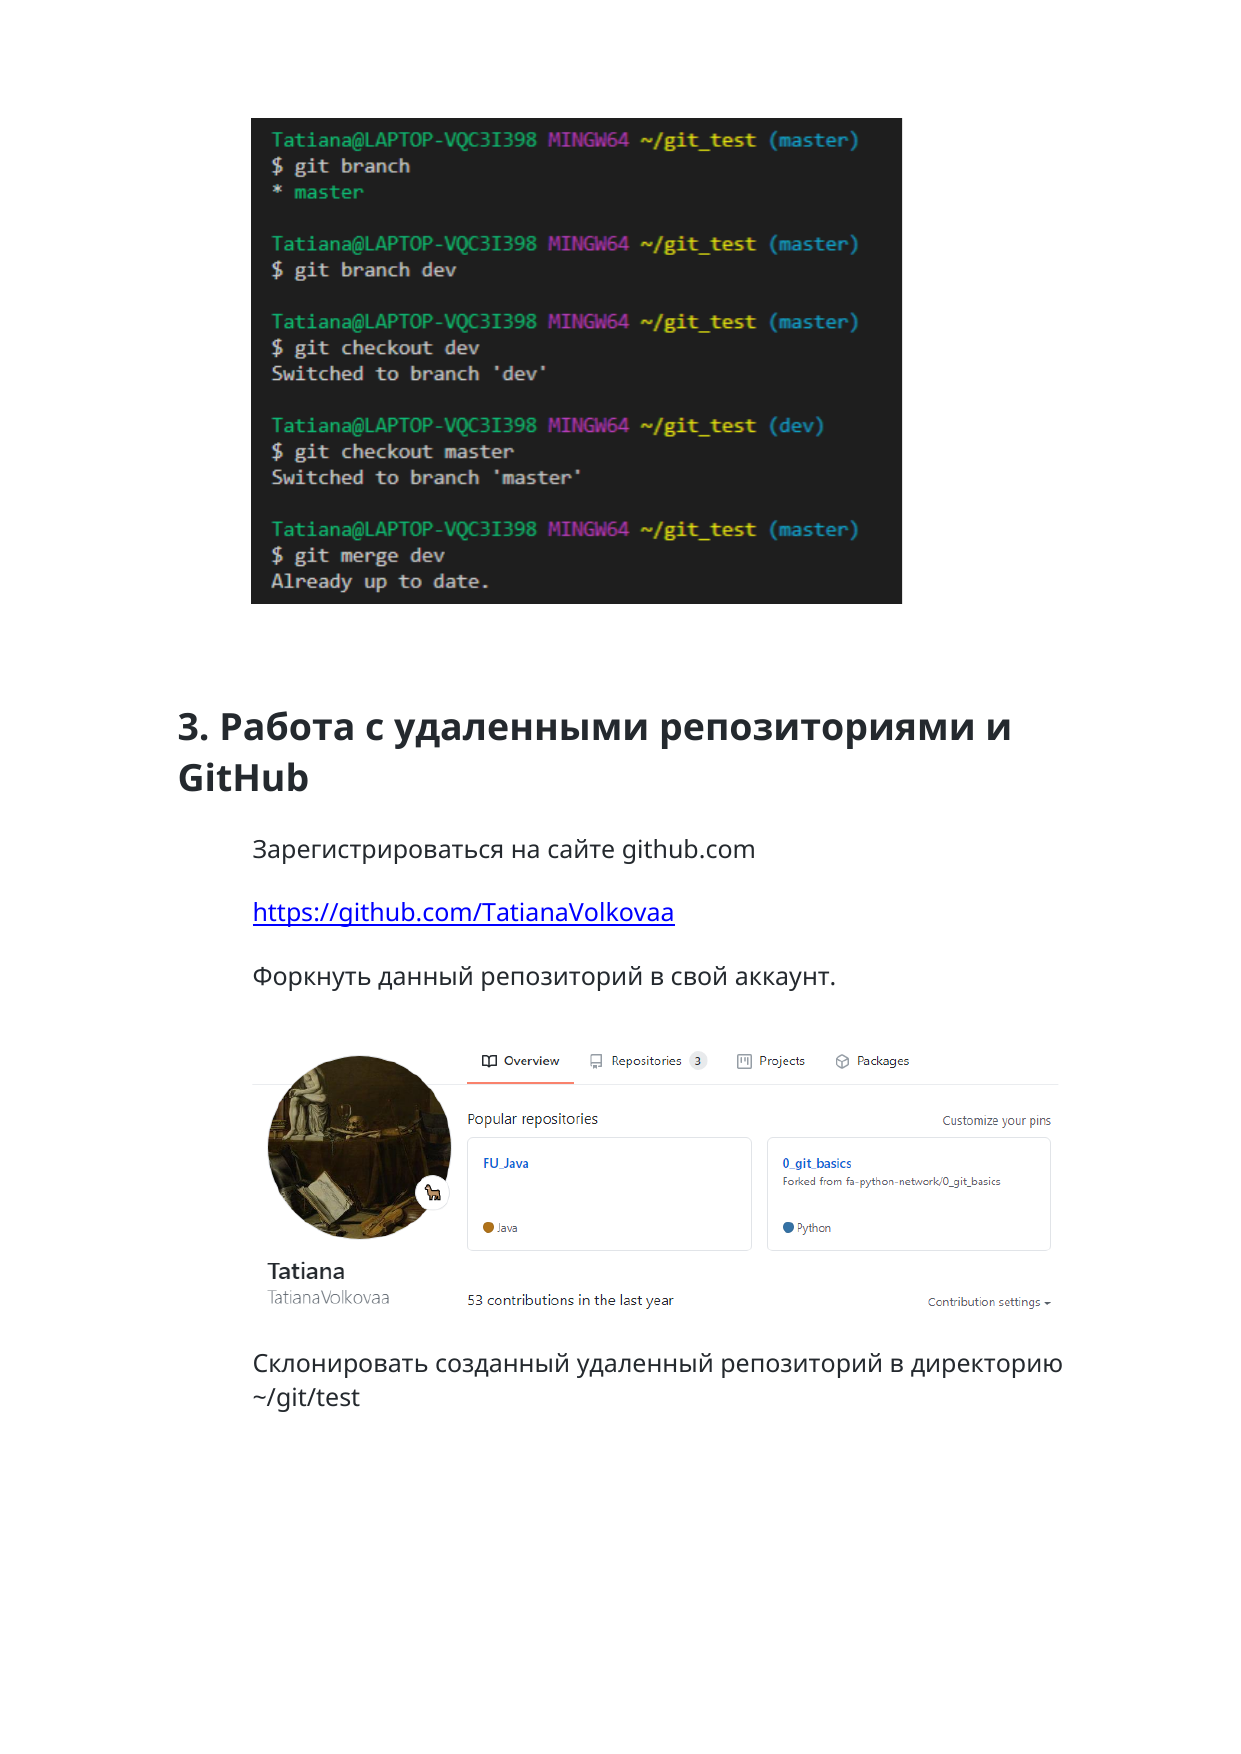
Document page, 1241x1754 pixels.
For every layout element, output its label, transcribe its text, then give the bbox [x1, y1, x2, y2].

text Зарегистрироваться на сайте github.com [252, 832, 1152, 866]
text https://github.com/TatianaVolkovaa [252, 895, 1152, 929]
text Склонировать созданный удаленный репозиторий в директорию ~/git/test [252, 1346, 1152, 1414]
picture [252, 1021, 1059, 1317]
text 3. Работа с удаленными репозиториями и GitHub [177, 701, 1152, 803]
picture [251, 118, 903, 604]
text Форкнуть данный репозиторий в свой аккаунт. [252, 958, 1152, 992]
